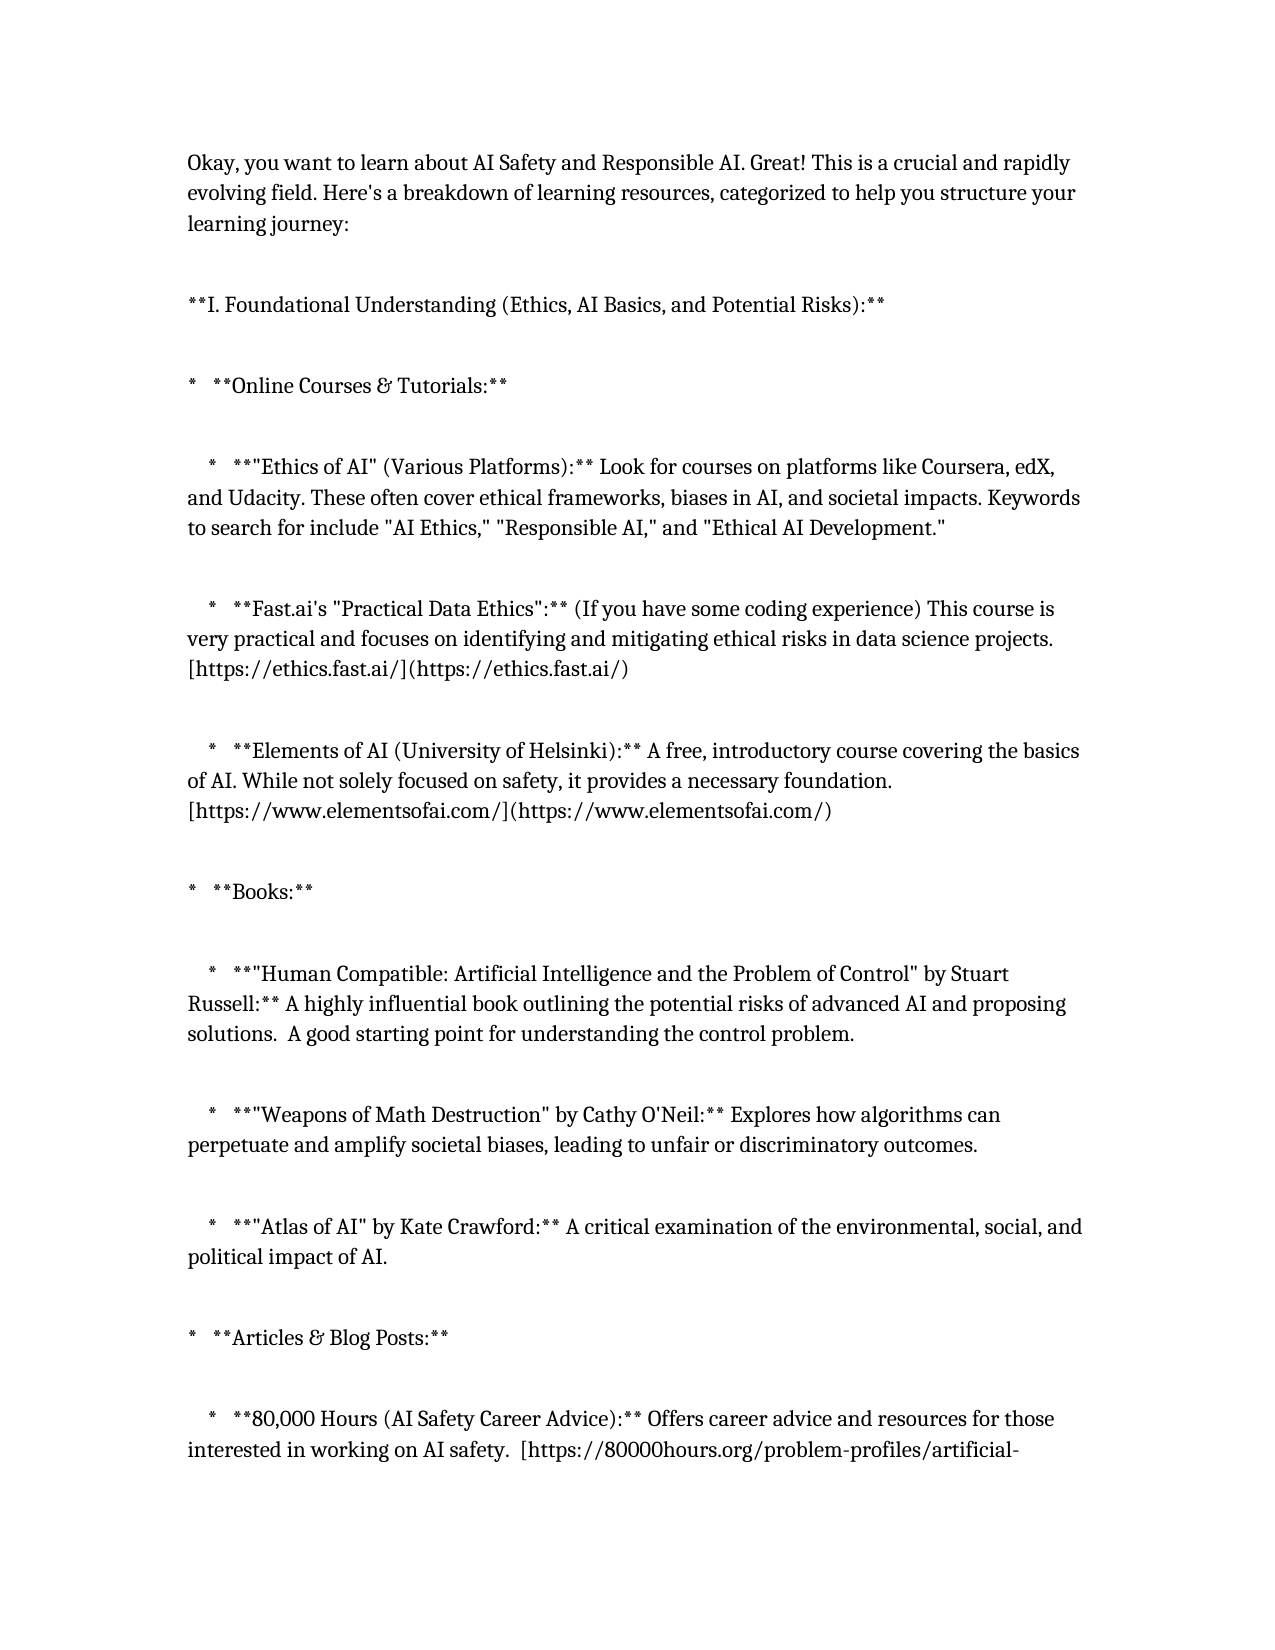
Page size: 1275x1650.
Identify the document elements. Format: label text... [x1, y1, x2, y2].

text * **Books:** [187, 879, 1087, 936]
text **I. Foundational Understanding (Ethics, AI Basics, and Potential Risks):** [187, 292, 1087, 348]
text * **"Weapons of Math Destruction" by Cathy O'Neil:** Explores how algorithms can perpetuate and amplify societal biases, leading to unfair or discriminatory outcomes. [187, 1102, 1087, 1189]
text * **"Atlas of AI" by Kate Crawford:** A critical examination of the environmental, social, and political impact of AI. [187, 1213, 1087, 1300]
text * **Fast.ai's "Practical Data Ethics":** (If you have some coding experience) This course is very practical and focuses on identifying and mitigating ethical risks in data science projects. [https://ethics.fast.ai/](https://ethics.fast.ai/) [187, 596, 1087, 713]
text * **Articles & Blog Posts:** [187, 1325, 1087, 1382]
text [187, 1406, 1087, 1463]
text * **"Human Compatible: Artificial Intelligence and the Problem of Control" by Stuart Russell:** A highly influential book outlining the potential risks of advanced AI and proposing solutions. A good starting point for understanding the control problem. [187, 960, 1087, 1077]
text * **Online Courses & Tutorials:** [187, 373, 1087, 429]
text Okay, you want to learn about AI Safety and Responsible AI. Great! This is a crucial and rapidly evolving field. Here's a breakdown of learning resources, categorized to help you structure your learning journey: [187, 150, 1087, 267]
text * **"Ethics of AI" (Various Platforms):** Look for courses on platforms like Coursera, edX, and Udacity. These often cover ethical frameworks, biases in AI, and societal impacts. Keywords to search for include "AI Ethics," "Responsible AI," and "Ethical AI Development." [187, 454, 1087, 571]
text * **Elements of AI (University of Helsinki):** A free, introductory course covering the basics of AI. While not solely focused on safety, it provides a necessary foundation. [https://www.elementsofai.com/](https://www.elementsofai.com/) [187, 737, 1087, 854]
